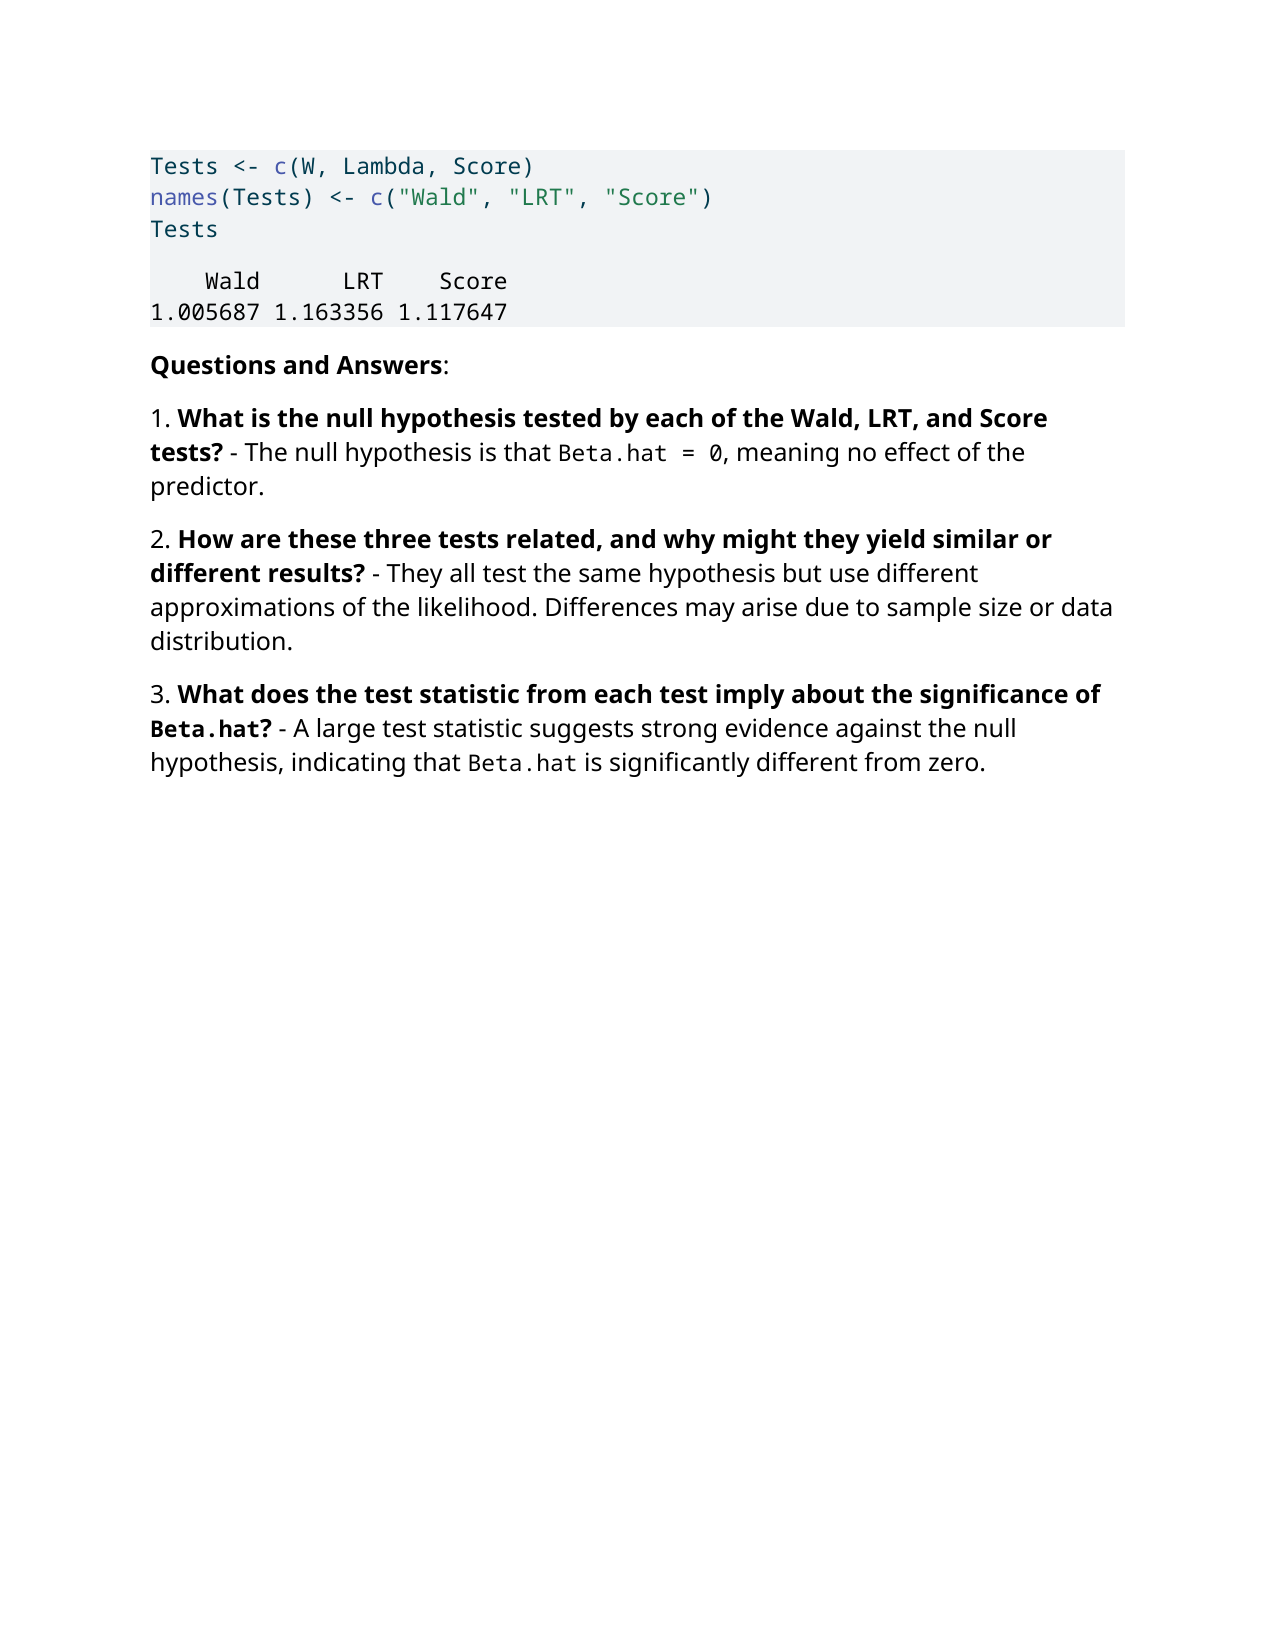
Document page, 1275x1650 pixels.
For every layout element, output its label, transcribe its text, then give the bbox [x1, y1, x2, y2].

text 1. What is the null hypothesis tested by each of the Wald, LRT, and Score tests? - The null hypothesis is that Beta.hat = 0, meaning no effect of the predictor. [150, 401, 1125, 503]
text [150, 150, 1125, 244]
text Questions and Answers: [150, 348, 1125, 382]
text 2. How are these three tests related, and why might they yield similar or different results? - They all test the same hypothesis but use different approximations of the likelihood. Differences may arise due to sample size or data distribution. [150, 522, 1125, 658]
text Wald LRT Score 1.005687 1.163356 1.117647 [150, 264, 1125, 327]
text 3. What does the test statistic from each test imply about the significance of Beta.hat? - A large test statistic suggests strong evidence against the null hypothesis, indicating that Beta.hat is significantly different from zero. [150, 677, 1125, 779]
